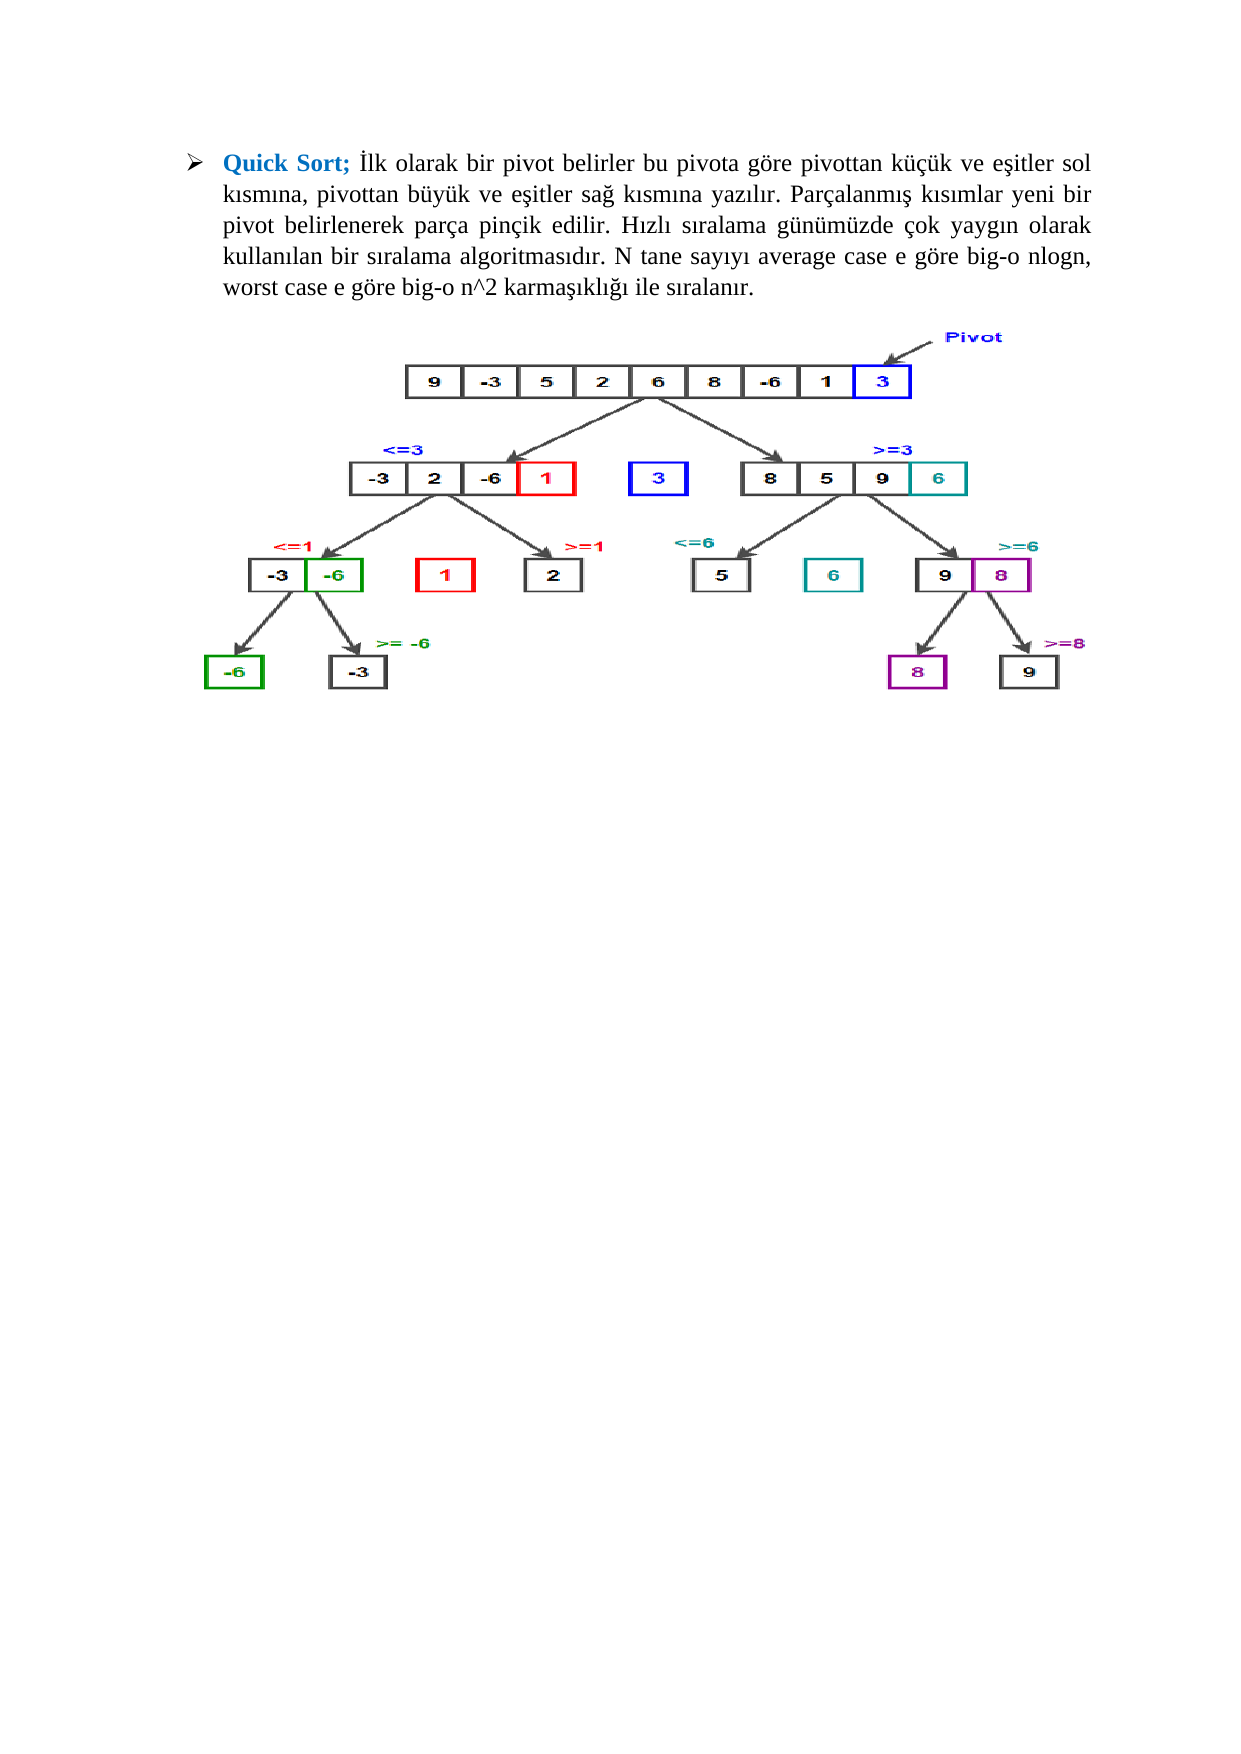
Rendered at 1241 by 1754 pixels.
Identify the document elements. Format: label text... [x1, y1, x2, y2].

picture [197, 327, 1091, 690]
list Quick Sort; İlk olarak bir pivot belirler bu pivota göre pivottan küçük ve eşitler sol kısmına, pivottan büyük ve eşitler sağ kısmına yazılır. Parçalanmış kısımlar yeni bir pivot belirlenerek parça pinçik edilir. Hızlı sıralama günümüzde çok yaygın olarak kullanılan bir sıralama algoritmasıdır. N tane sayıyı average case e göre big-o nlogn, worst case e göre big-o n^2 karmaşıklığı ile sıralanır. [185, 148, 1093, 301]
